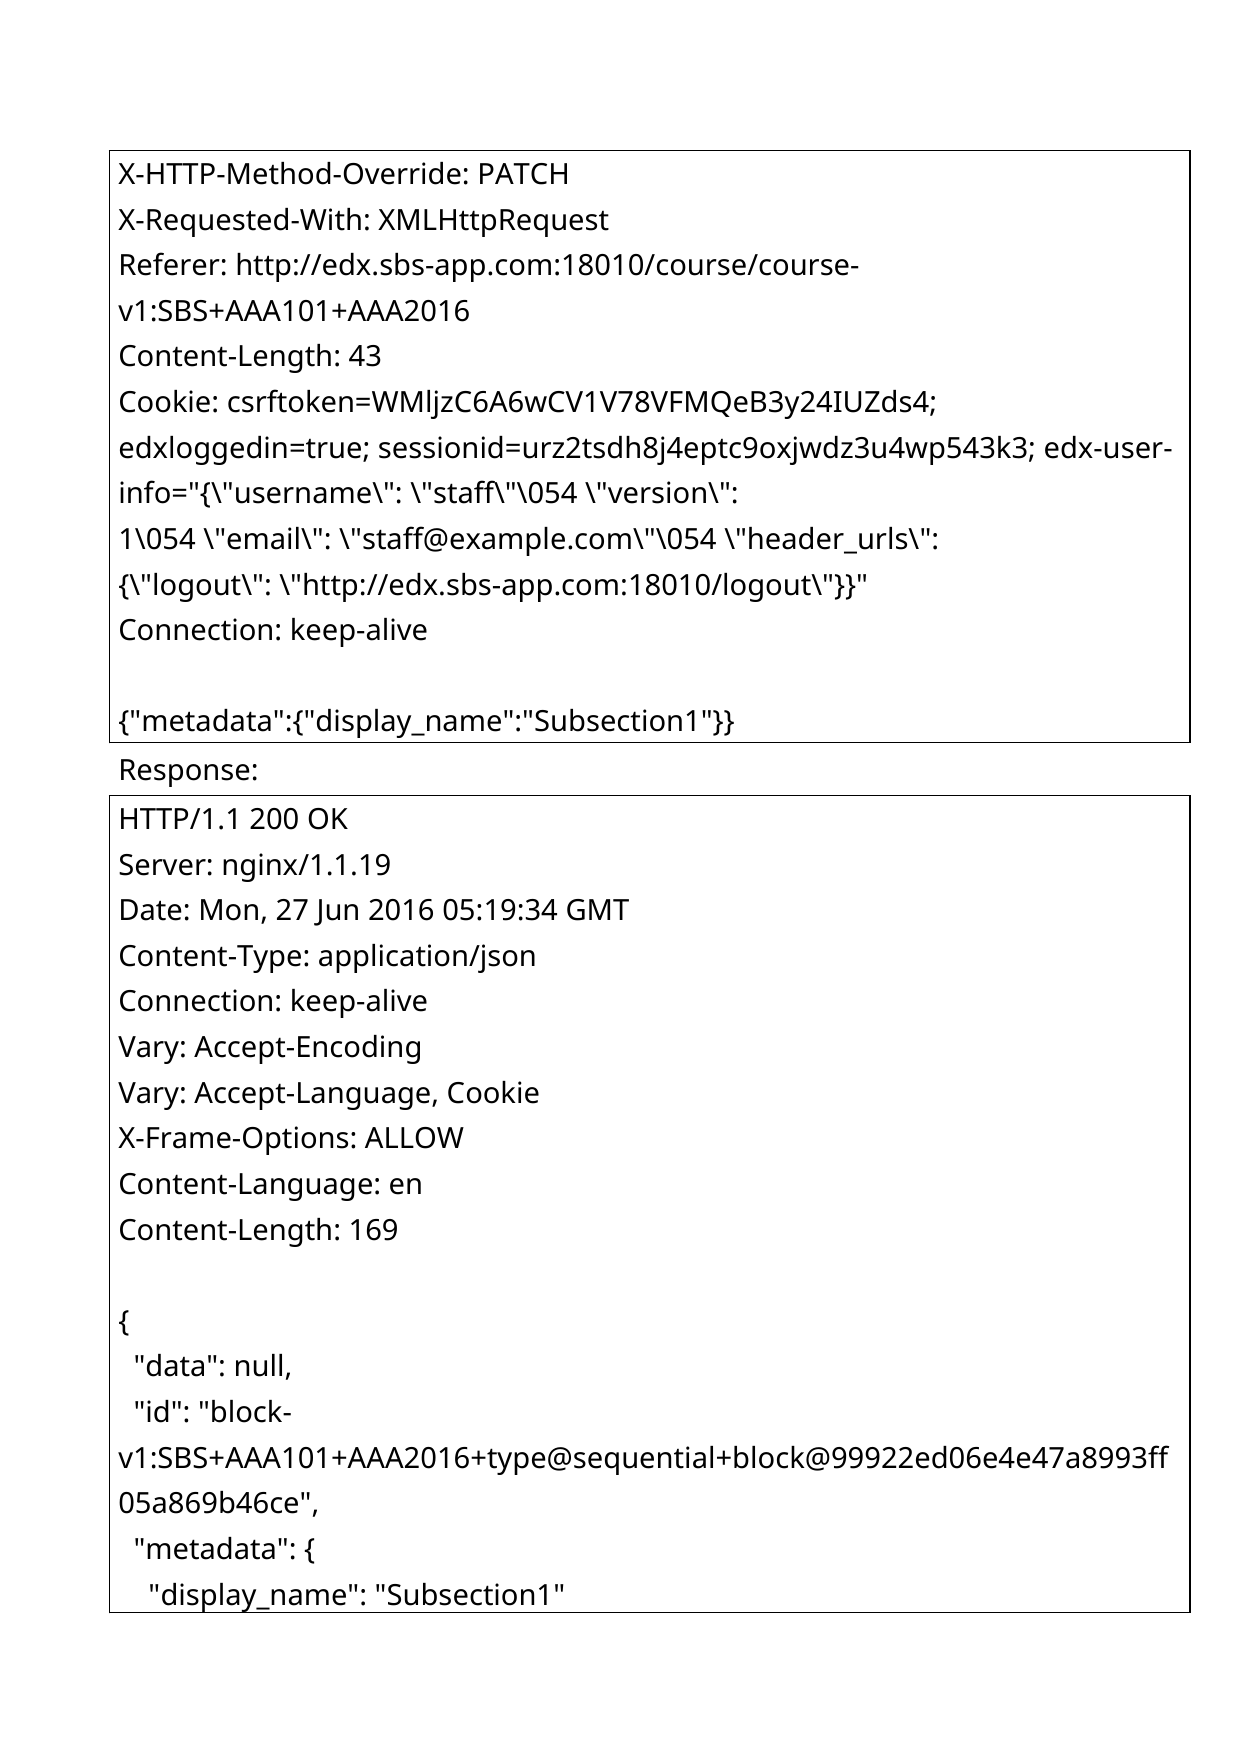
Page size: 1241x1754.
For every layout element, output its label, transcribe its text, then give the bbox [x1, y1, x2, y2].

text Date: Mon, 27 Jun 2016 05:19:34 GMT [110, 886, 1189, 929]
text Referer: http://edx.sbs-app.com:18010/course/course-v1:SBS+AAA101+AAA2016 [110, 241, 1189, 330]
text Content-Type: application/json [110, 932, 1189, 975]
text Connection: keep-alive [110, 606, 1189, 649]
text Content-Language: en [110, 1160, 1189, 1203]
text "data": null, [110, 1342, 1189, 1385]
text Server: nginx/1.1.19 [110, 841, 1189, 883]
text Vary: Accept-Language, Cookie [110, 1069, 1189, 1112]
text Content-Length: 43 [110, 332, 1189, 375]
text Connection: keep-alive [110, 977, 1189, 1020]
text { [110, 1297, 1189, 1340]
text X-HTTP-Method-Override: PATCH [110, 151, 1189, 193]
text Vary: Accept-Encoding [110, 1023, 1189, 1066]
text "metadata": { [110, 1525, 1189, 1568]
text {"metadata":{"display_name":"Subsection1"}} [110, 697, 1189, 742]
text HTTP/1.1 200 OK [110, 796, 1189, 838]
text Content-Length: 169 [110, 1206, 1189, 1248]
text "display_name": "Subsection1" [110, 1571, 1189, 1612]
text Response: [118, 749, 1181, 789]
text Cookie: csrftoken=WMljzC6A6wCV1V78VFMQeB3y24IUZds4; edxloggedin=true; sessionid=urz2tsdh8j4eptc9oxjwdz3u4wp543k3; edx-user-info="{\"username\": \"staff\"\054 \"version\": 1\054 \"email\": \"staff@example.com\"\054 \"header_urls\": {\"logout\": \"http://edx.sbs-app.com:18010/logout\"}}" [110, 378, 1189, 603]
text "id": "block-v1:SBS+AAA101+AAA2016+type@sequential+block@99922ed06e4e47a8993ff05a869b46ce", [110, 1388, 1189, 1522]
text X-Requested-With: XMLHttpRequest [110, 196, 1189, 238]
text X-Frame-Options: ALLOW [110, 1114, 1189, 1157]
